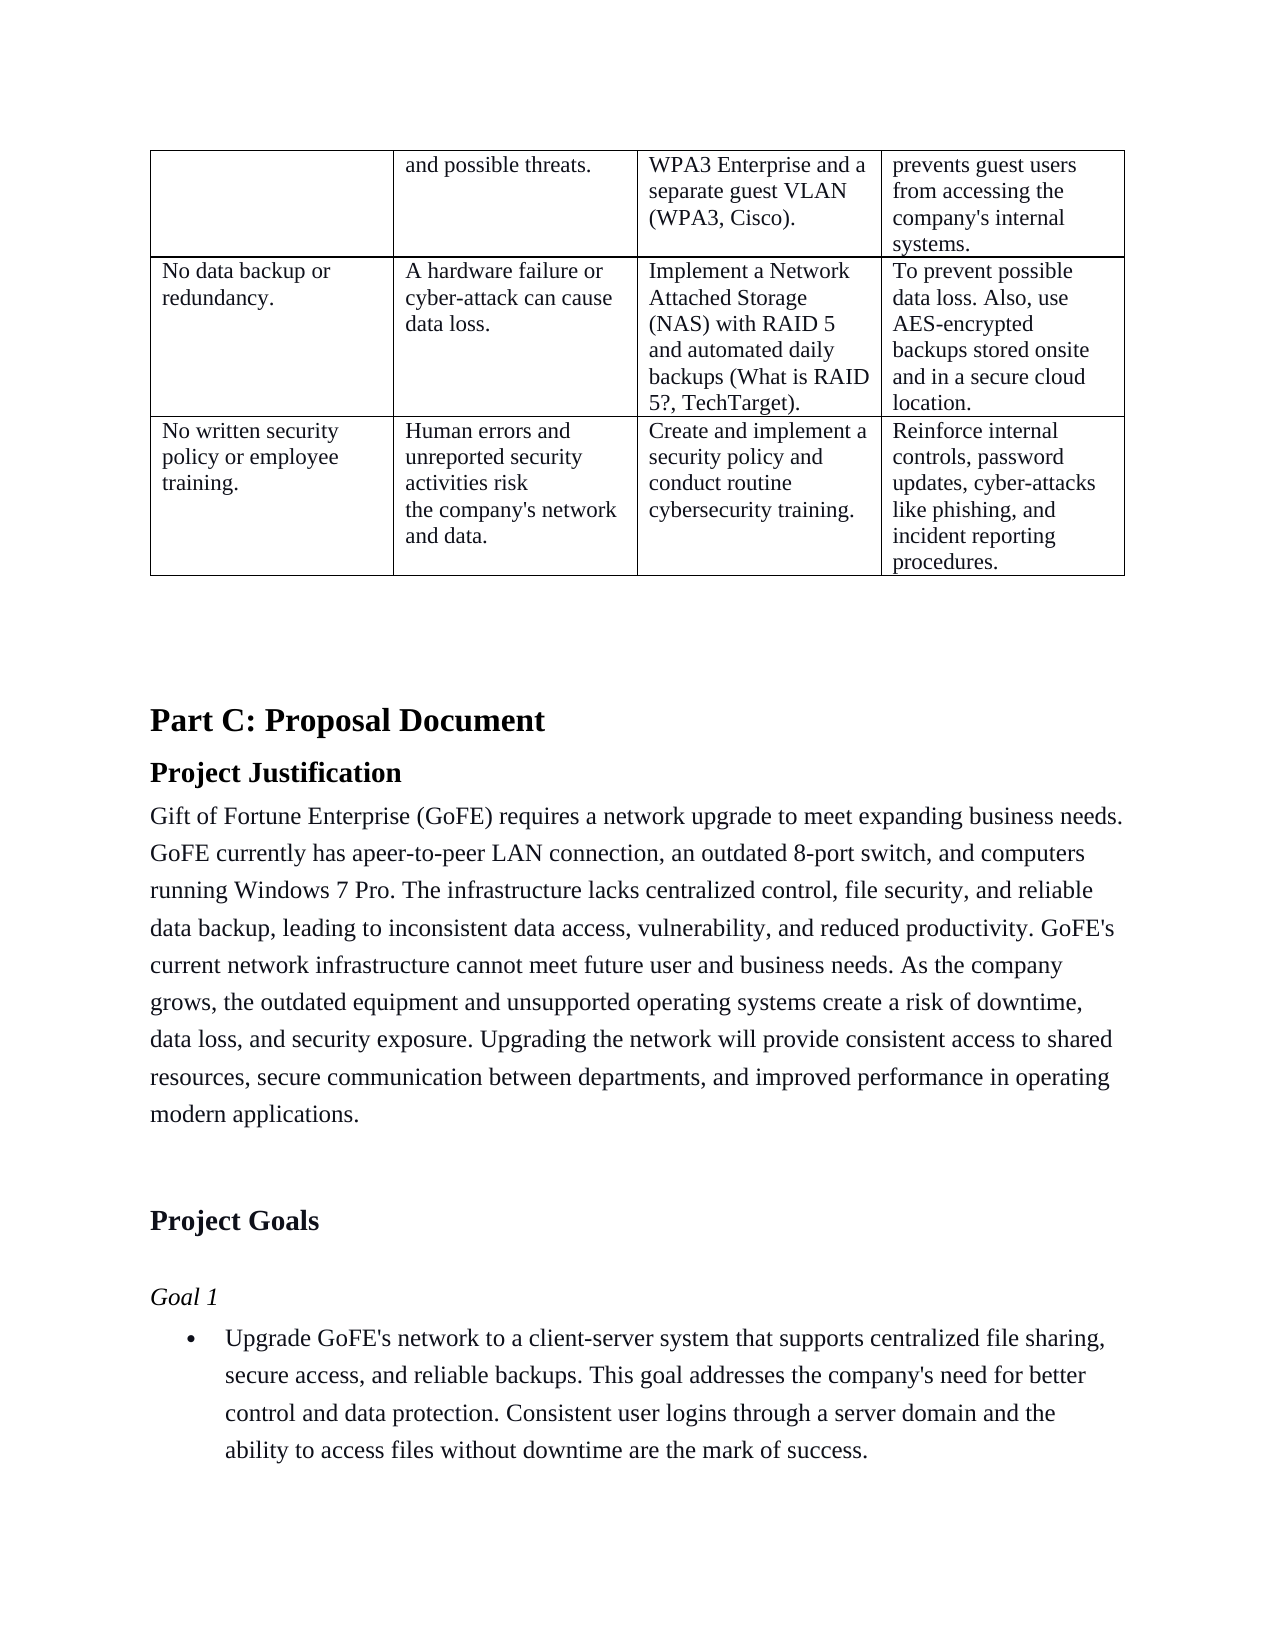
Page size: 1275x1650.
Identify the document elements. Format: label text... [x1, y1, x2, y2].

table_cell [638, 151, 881, 256]
table_cell No data backup or redundancy. [151, 258, 393, 416]
list Upgrade GoFE's network to a client-server system that supports centralized file sharing, secure access, and reliable backups. This goal addresses the company's need for better control and data protection. Consistent user logins through a server domain and the ability to access files without downtime are the mark of success. [187, 1323, 1125, 1464]
table_cell Human errors and unreported security activities risk the company's network and data. [394, 417, 637, 575]
subtitle Goal 1 [150, 1282, 1125, 1311]
text Gift of Fortune Enterprise (GoFE) requires a network upgrade to meet expanding business needs. GoFE currently has apeer-to-peer LAN connection, an outdated 8-port switch, and computers running Windows 7 Pro. The infrastructure lacks centralized control, file security, and reliable data backup, leading to inconsistent data access, vulnerability, and reduced productivity. GoFE's current network infrastructure cannot meet future user and business needs. As the company grows, the outdated equipment and unsupported operating systems create a risk of downtime, data loss, and security exposure. Upgrading the network will provide consistent access to shared resources, secure communication between departments, and improved performance in operating modern applications. [150, 801, 1125, 1128]
table_cell A hardware failure or cyber-attack can cause data loss. [394, 258, 637, 416]
subtitle Project Justification [150, 755, 1125, 788]
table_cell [394, 151, 637, 256]
subtitle Project Goals [150, 1203, 1125, 1236]
table_cell To prevent possible data loss. Also, use AES-encrypted backups stored onsite and in a secure cloud location. [882, 258, 1124, 416]
table_cell Implement a Network Attached Storage (NAS) with RAID 5 and automated daily backups (What is RAID 5?, TechTarget). [638, 258, 881, 416]
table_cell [151, 151, 393, 256]
table_cell No written security policy or employee training. [151, 417, 393, 575]
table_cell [882, 151, 1124, 256]
subtitle Part C: Proposal Document [150, 700, 1125, 738]
table_cell Reinforce internal controls, password updates, cyber-attacks like phishing, and incident reporting procedures. [882, 417, 1124, 575]
table_cell Create and implement a security policy and conduct routine cybersecurity training. [638, 417, 881, 575]
